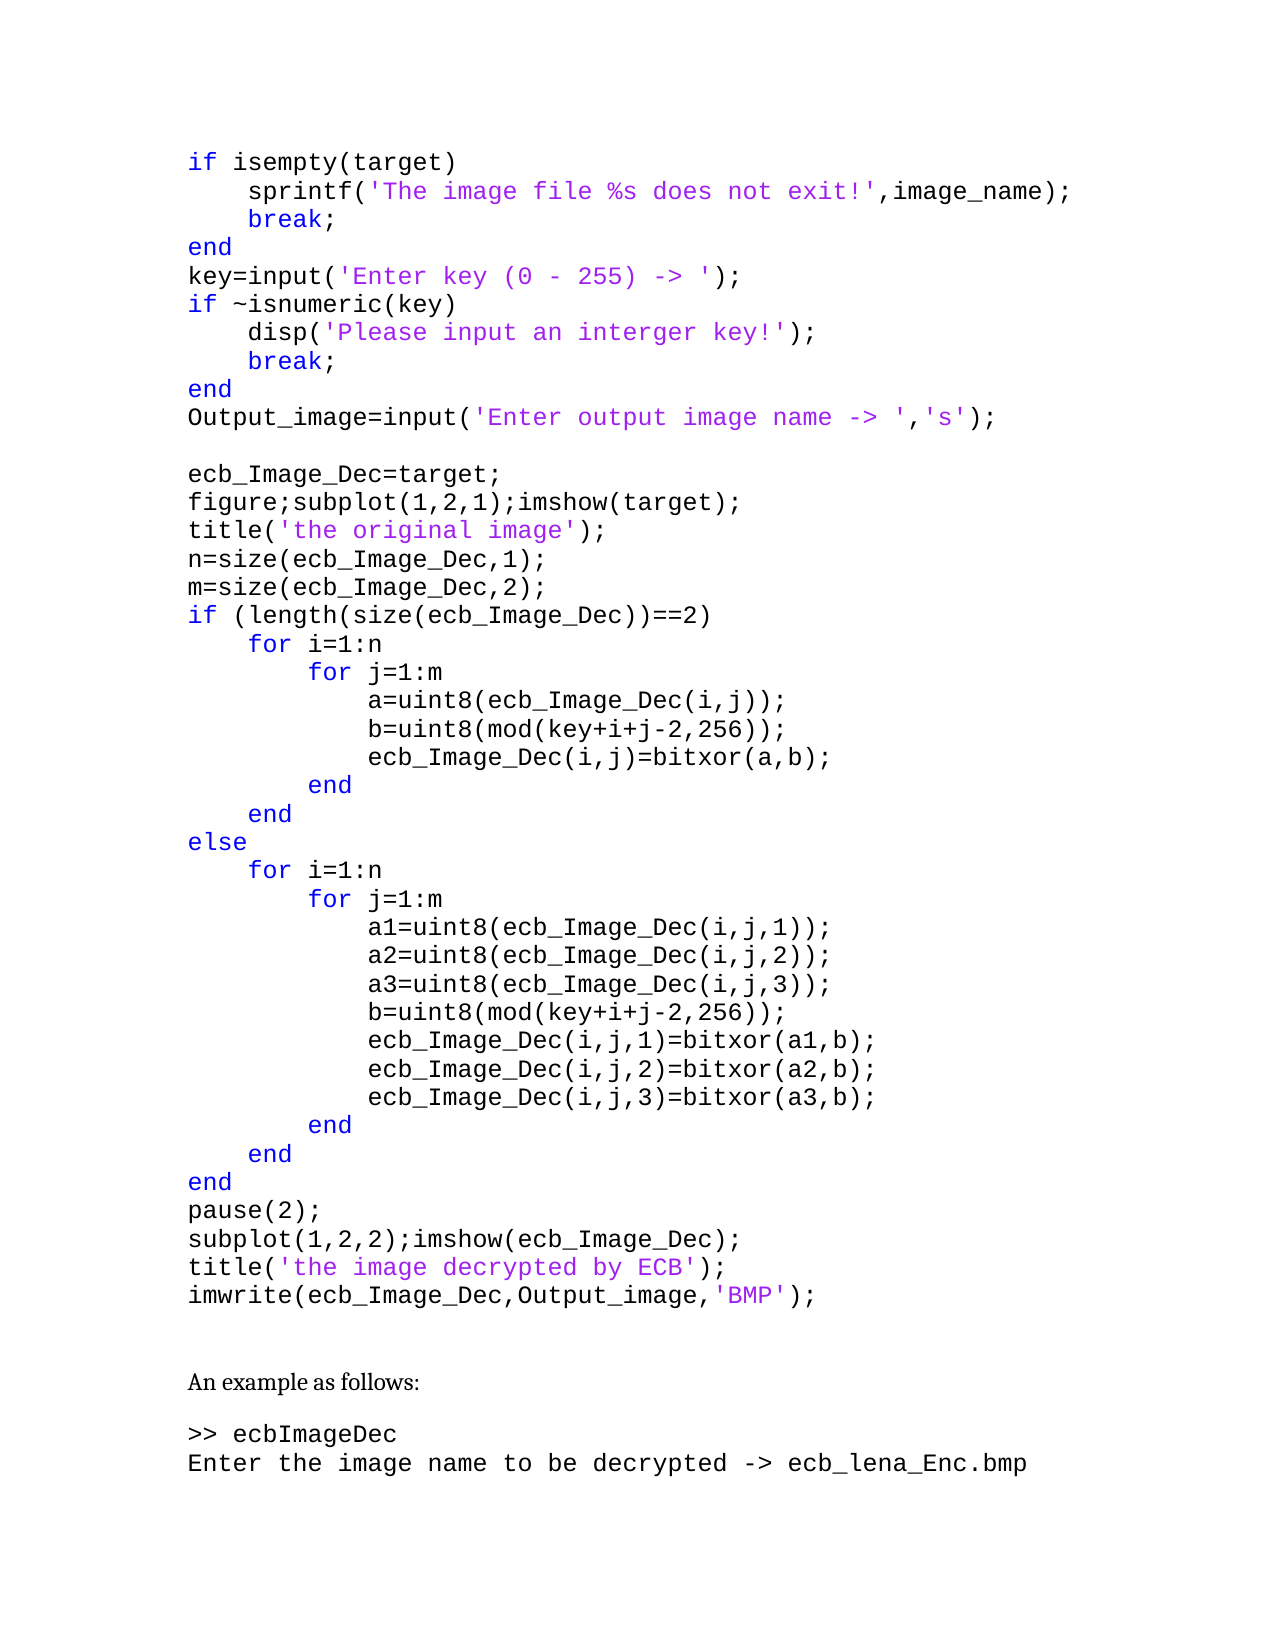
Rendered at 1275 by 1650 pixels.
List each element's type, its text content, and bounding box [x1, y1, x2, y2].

text >> ecbImageDec [187, 1422, 1087, 1450]
text if isempty(target) [187, 150, 1087, 178]
text end [187, 801, 1087, 830]
text a2=uint8(ecb_Image_Dec(i,j,2)); [187, 943, 1087, 971]
text figure;subplot(1,2,1);imshow(target); [187, 490, 1087, 518]
text ecb_Image_Dec(i,j,3)=bitxor(a3,b); [187, 1085, 1087, 1113]
text b=uint8(mod(key+i+j-2,256)); [187, 1000, 1087, 1028]
text a3=uint8(ecb_Image_Dec(i,j,3)); [187, 971, 1087, 1000]
text ecb_Image_Dec(i,j,2)=bitxor(a2,b); [187, 1056, 1087, 1085]
text a1=uint8(ecb_Image_Dec(i,j,1)); [187, 915, 1087, 943]
text b=uint8(mod(key+i+j-2,256)); [187, 716, 1087, 745]
text imwrite(ecb_Image_Dec,Output_image,'BMP'); [187, 1283, 1087, 1311]
text An example as follows: [187, 1368, 1087, 1397]
text pause(2); [187, 1198, 1087, 1226]
text a=uint8(ecb_Image_Dec(i,j)); [187, 688, 1087, 716]
text title('the original image'); [187, 518, 1087, 546]
text break; [187, 207, 1087, 235]
text if (length(size(ecb_Image_Dec))==2) [187, 603, 1087, 631]
text subplot(1,2,2);imshow(ecb_Image_Dec); [187, 1226, 1087, 1255]
text end [187, 235, 1087, 263]
text for j=1:m [187, 886, 1087, 915]
text for j=1:m [187, 660, 1087, 688]
text end [187, 1170, 1087, 1198]
text Output_image=input('Enter output image name -> ','s'); [187, 405, 1087, 433]
text if ~isnumeric(key) [187, 292, 1087, 320]
text break; [187, 348, 1087, 377]
text n=size(ecb_Image_Dec,1); [187, 546, 1087, 575]
text ecb_Image_Dec(i,j,1)=bitxor(a1,b); [187, 1028, 1087, 1056]
text end [187, 773, 1087, 801]
text for i=1:n [187, 631, 1087, 660]
text ecb_Image_Dec=target; [187, 461, 1087, 490]
text ecb_Image_Dec(i,j)=bitxor(a,b); [187, 745, 1087, 773]
text end [187, 1141, 1087, 1170]
text sprintf('The image file %s does not exit!',image_name); [187, 178, 1087, 207]
text for i=1:n [187, 858, 1087, 886]
text title('the image decrypted by ECB'); [187, 1255, 1087, 1283]
text disp('Please input an interger key!'); [187, 320, 1087, 348]
text m=size(ecb_Image_Dec,2); [187, 575, 1087, 603]
text end [187, 1113, 1087, 1141]
text Enter the image name to be decrypted -> ecb_lena_Enc.bmp [187, 1450, 1087, 1478]
text key=input('Enter key (0 - 255) -> '); [187, 263, 1087, 292]
text else [187, 830, 1087, 858]
text end [187, 377, 1087, 405]
